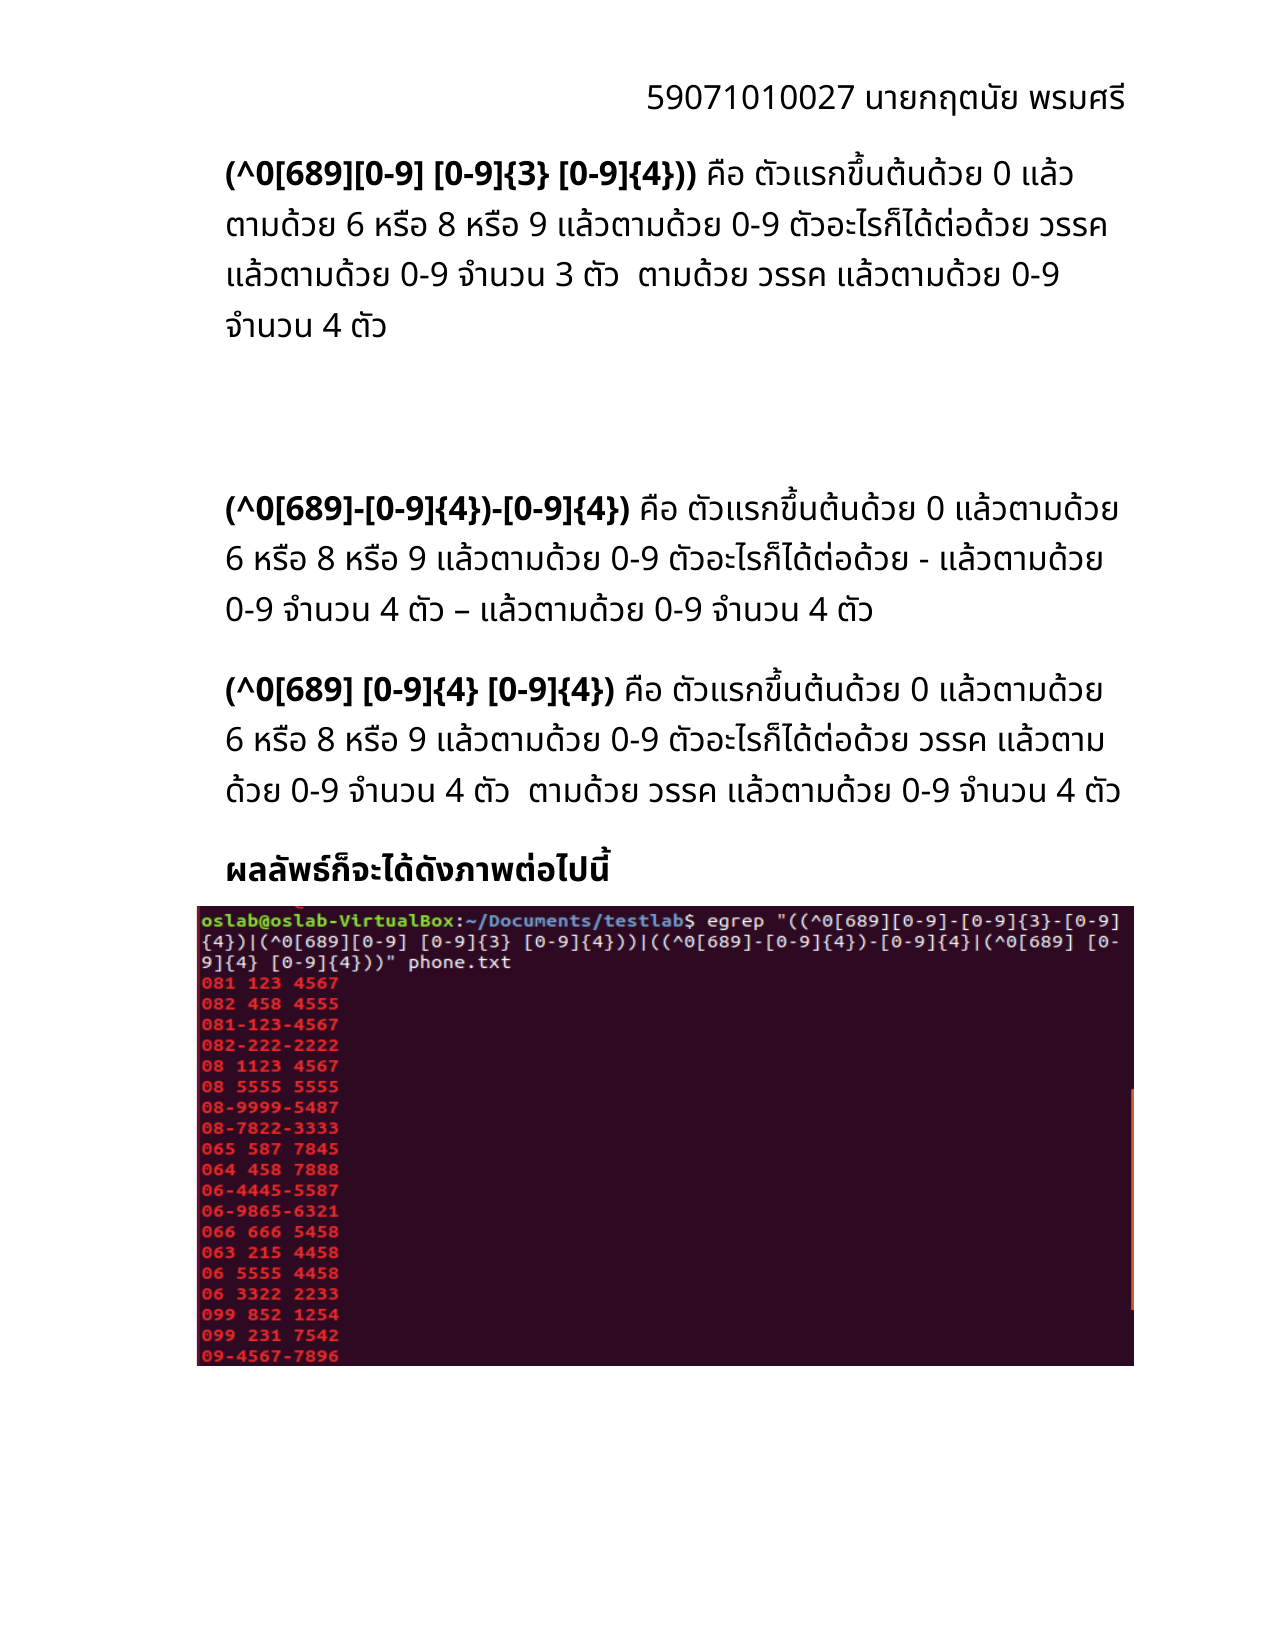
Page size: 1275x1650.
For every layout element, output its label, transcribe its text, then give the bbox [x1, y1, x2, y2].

text (^0[689][0-9] [0-9]{3} [0-9]{4})) คือ ตัวแรกขึ้นต้นด้วย 0 แล้วตามด้วย 6 หรือ 8 หรือ 9 แล้วตามด้วย 0-9 ตัวอะไรก็ได้ต่อด้วย วรรค แล้วตามด้วย 0-9 จำนวน 3 ตัว ตามด้วย วรรค แล้วตามด้วย 0-9 จำนวน 4 ตัว [225, 150, 1125, 352]
text ผลลัพธ์ก็จะได้ดังภาพต่อไปนี้ [225, 846, 1125, 897]
picture [196, 906, 1134, 1366]
text (^0[689]-[0-9]{4})-[0-9]{4}) คือ ตัวแรกขึ้นต้นด้วย 0 แล้วตามด้วย 6 หรือ 8 หรือ 9 แล้วตามด้วย 0-9 ตัวอะไรก็ได้ต่อด้วย - แล้วตามด้วย 0-9 จำนวน 4 ตัว – แล้วตามด้วย 0-9 จำนวน 4 ตัว [225, 456, 1125, 636]
text (^0[689] [0-9]{4} [0-9]{4}) คือ ตัวแรกขึ้นต้นด้วย 0 แล้วตามด้วย 6 หรือ 8 หรือ 9 แล้วตามด้วย 0-9 ตัวอะไรก็ได้ต่อด้วย วรรค แล้วตามด้วย 0-9 จำนวน 4 ตัว ตามด้วย วรรค แล้วตามด้วย 0-9 จำนวน 4 ตัว [225, 665, 1125, 817]
